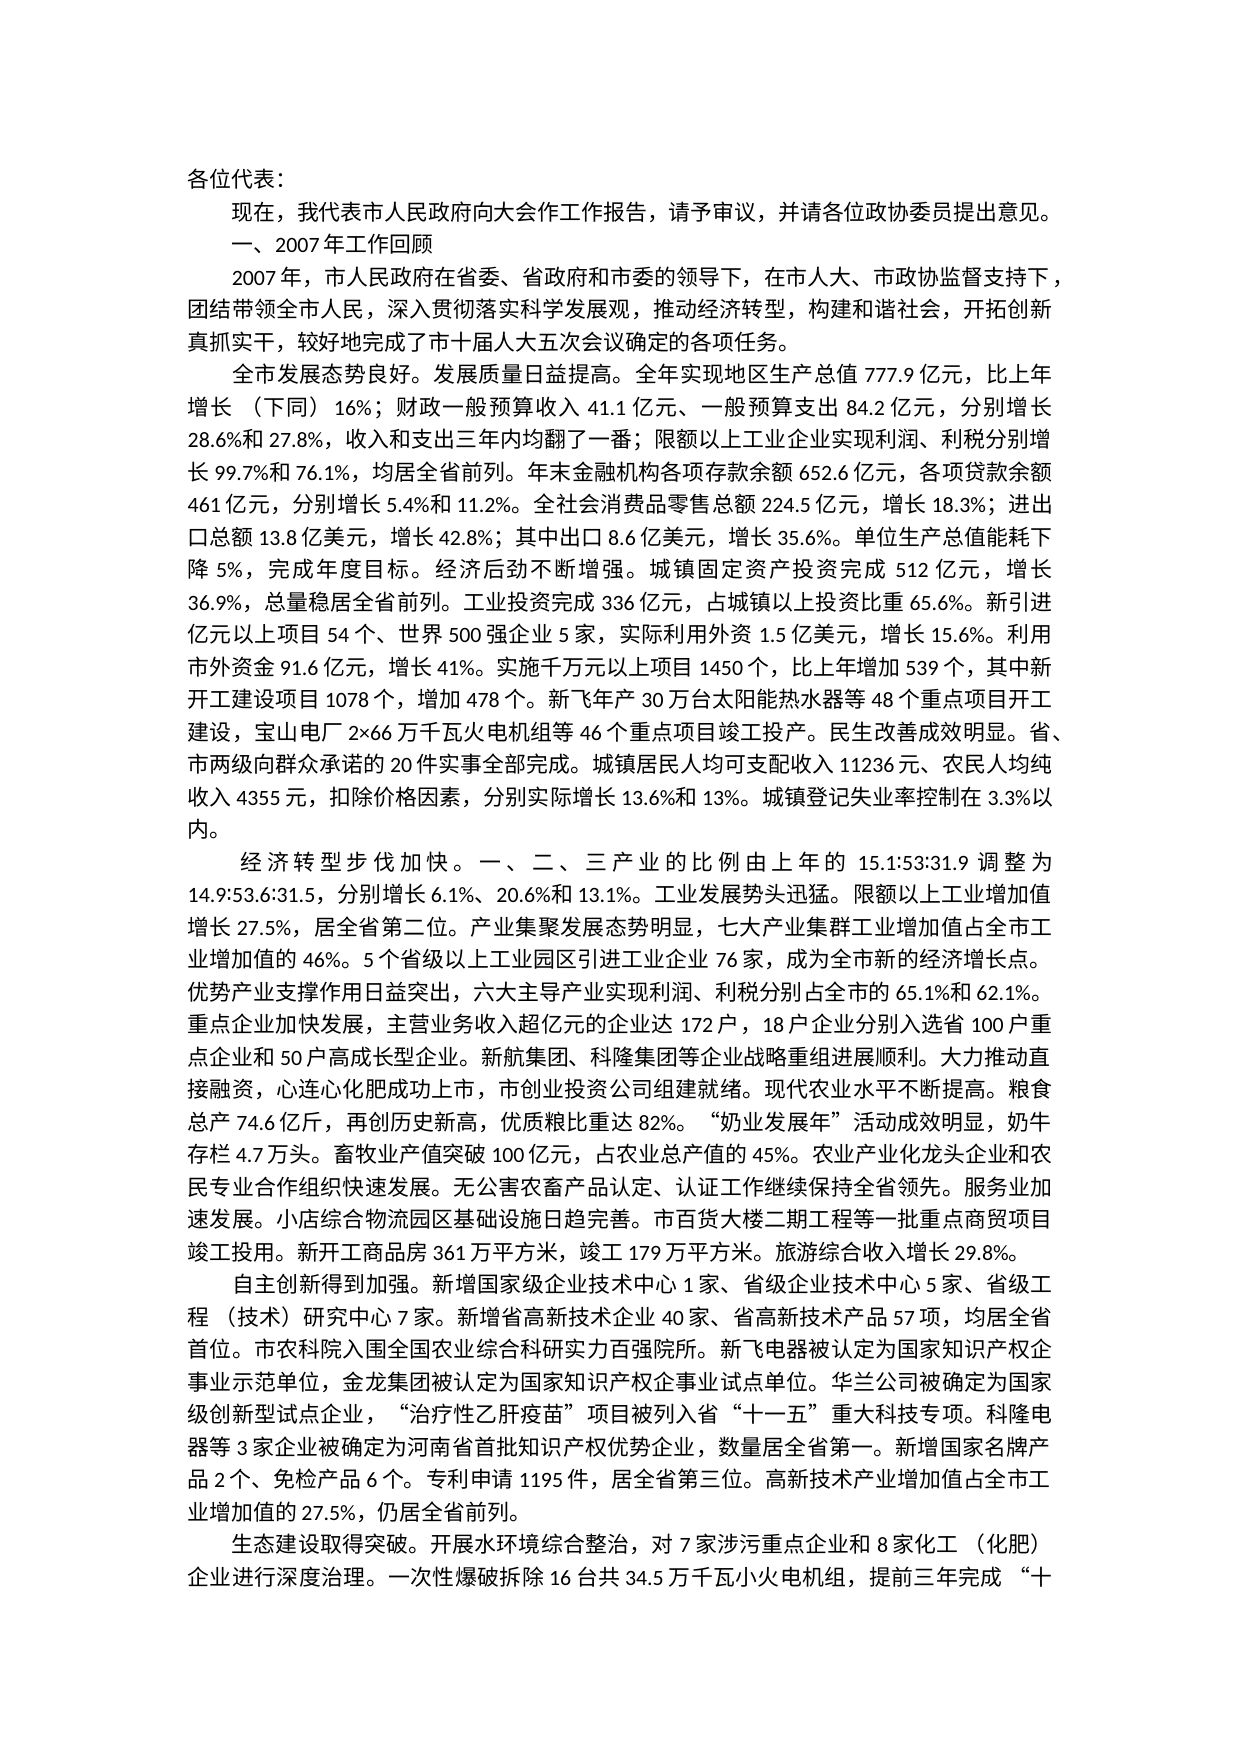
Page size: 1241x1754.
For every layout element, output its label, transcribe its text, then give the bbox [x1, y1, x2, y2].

text 现在，我代表市人民政府向大会作工作报告，请予审议，并请各位政协委员提出意见。 [187, 194, 1053, 227]
text 经济转型步伐加快。一、二、三产业的比例由上年的15.1∶53∶31.9调整为14.9∶53.6∶31.5，分别增长6.1%、20.6%和13.1%。工业发展势头迅猛。限额以上工业增加值增长27.5%，居全省第二位。产业集聚发展态势明显，七大产业集群工业增加值占全市工业增加值的46%。5个省级以上工业园区引进工业企业76家，成为全市新的经济增长点。优势产业支撑作用日益突出，六大主导产业实现利润、利税分别占全市的65.1%和62.1%。重点企业加快发展，主营业务收入超亿元的企业达172户，18户企业分别入选省100户重点企业和50户高成长型企业。新航集团、科隆集团等企业战略重组进展顺利。大力推动直接融资，心连心化肥成功上市，市创业投资公司组建就绪。现代农业水平不断提高。粮食总产74.6亿斤，再创历史新高，优质粮比重达82%。“奶业发展年”活动成效明显，奶牛存栏4.7万头。畜牧业产值突破100亿元，占农业总产值的45%。农业产业化龙头企业和农民专业合作组织快速发展。无公害农畜产品认定、认证工作继续保持全省领先。服务业加速发展。小店综合物流园区基础设施日趋完善。市百货大楼二期工程等一批重点商贸项目竣工投用。新开工商品房361万平方米，竣工179万平方米。旅游综合收入增长29.8%。 [187, 844, 1053, 1267]
text 全市发展态势良好。发展质量日益提高。全年实现地区生产总值777.9亿元，比上年增长 （下同）16%；财政一般预算收入41.1亿元、一般预算支出84.2亿元，分别增长28.6%和27.8%，收入和支出三年内均翻了一番；限额以上工业企业实现利润、利税分别增长99.7%和76.1%，均居全省前列。年末金融机构各项存款余额652.6亿元，各项贷款余额461亿元，分别增长5.4%和11.2%。全社会消费品零售总额224.5亿元，增长18.3%；进出口总额13.8亿美元，增长42.8%；其中出口8.6亿美元，增长35.6%。单位生产总值能耗下降5%，完成年度目标。经济后劲不断增强。城镇固定资产投资完成512亿元，增长36.9%，总量稳居全省前列。工业投资完成336亿元，占城镇以上投资比重65.6%。新引进亿元以上项目54个、世界500强企业5家，实际利用外资1.5亿美元，增长15.6%。利用市外资金91.6亿元，增长41%。实施千万元以上项目1450个，比上年增加539个，其中新开工建设项目1078个，增加478个。新飞年产30万台太阳能热水器等48个重点项目开工建设，宝山电厂2×66万千瓦火电机组等46个重点项目竣工投产。民生改善成效明显。省、市两级向群众承诺的20件实事全部完成。城镇居民人均可支配收入11236元、农民人均纯收入4355元，扣除价格因素，分别实际增长13.6%和13%。城镇登记失业率控制在3.3%以内。 [187, 357, 1053, 844]
text 自主创新得到加强。新增国家级企业技术中心1家、省级企业技术中心5家、省级工程 （技术）研究中心7家。新增省高新技术企业40家、省高新技术产品57项，均居全省首位。市农科院入围全国农业综合科研实力百强院所。新飞电器被认定为国家知识产权企事业示范单位，金龙集团被认定为国家知识产权企事业试点单位。华兰公司被确定为国家级创新型试点企业，“治疗性乙肝疫苗”项目被列入省“十一五”重大科技专项。科隆电器等3家企业被确定为河南省首批知识产权优势企业，数量居全省第一。新增国家名牌产品2个、免检产品6个。专利申请1195件，居全省第三位。高新技术产业增加值占全市工业增加值的27.5%，仍居全省前列。 [187, 1267, 1053, 1527]
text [187, 1527, 1053, 1592]
text 一、2007年工作回顾 [187, 227, 1053, 259]
text 各位代表： [187, 162, 1053, 194]
text 2007年，市人民政府在省委、省政府和市委的领导下，在市人大、市政协监督支持下，团结带领全市人民，深入贯彻落实科学发展观，推动经济转型，构建和谐社会，开拓创新，真抓实干，较好地完成了市十届人大五次会议确定的各项任务。 [187, 259, 1053, 357]
